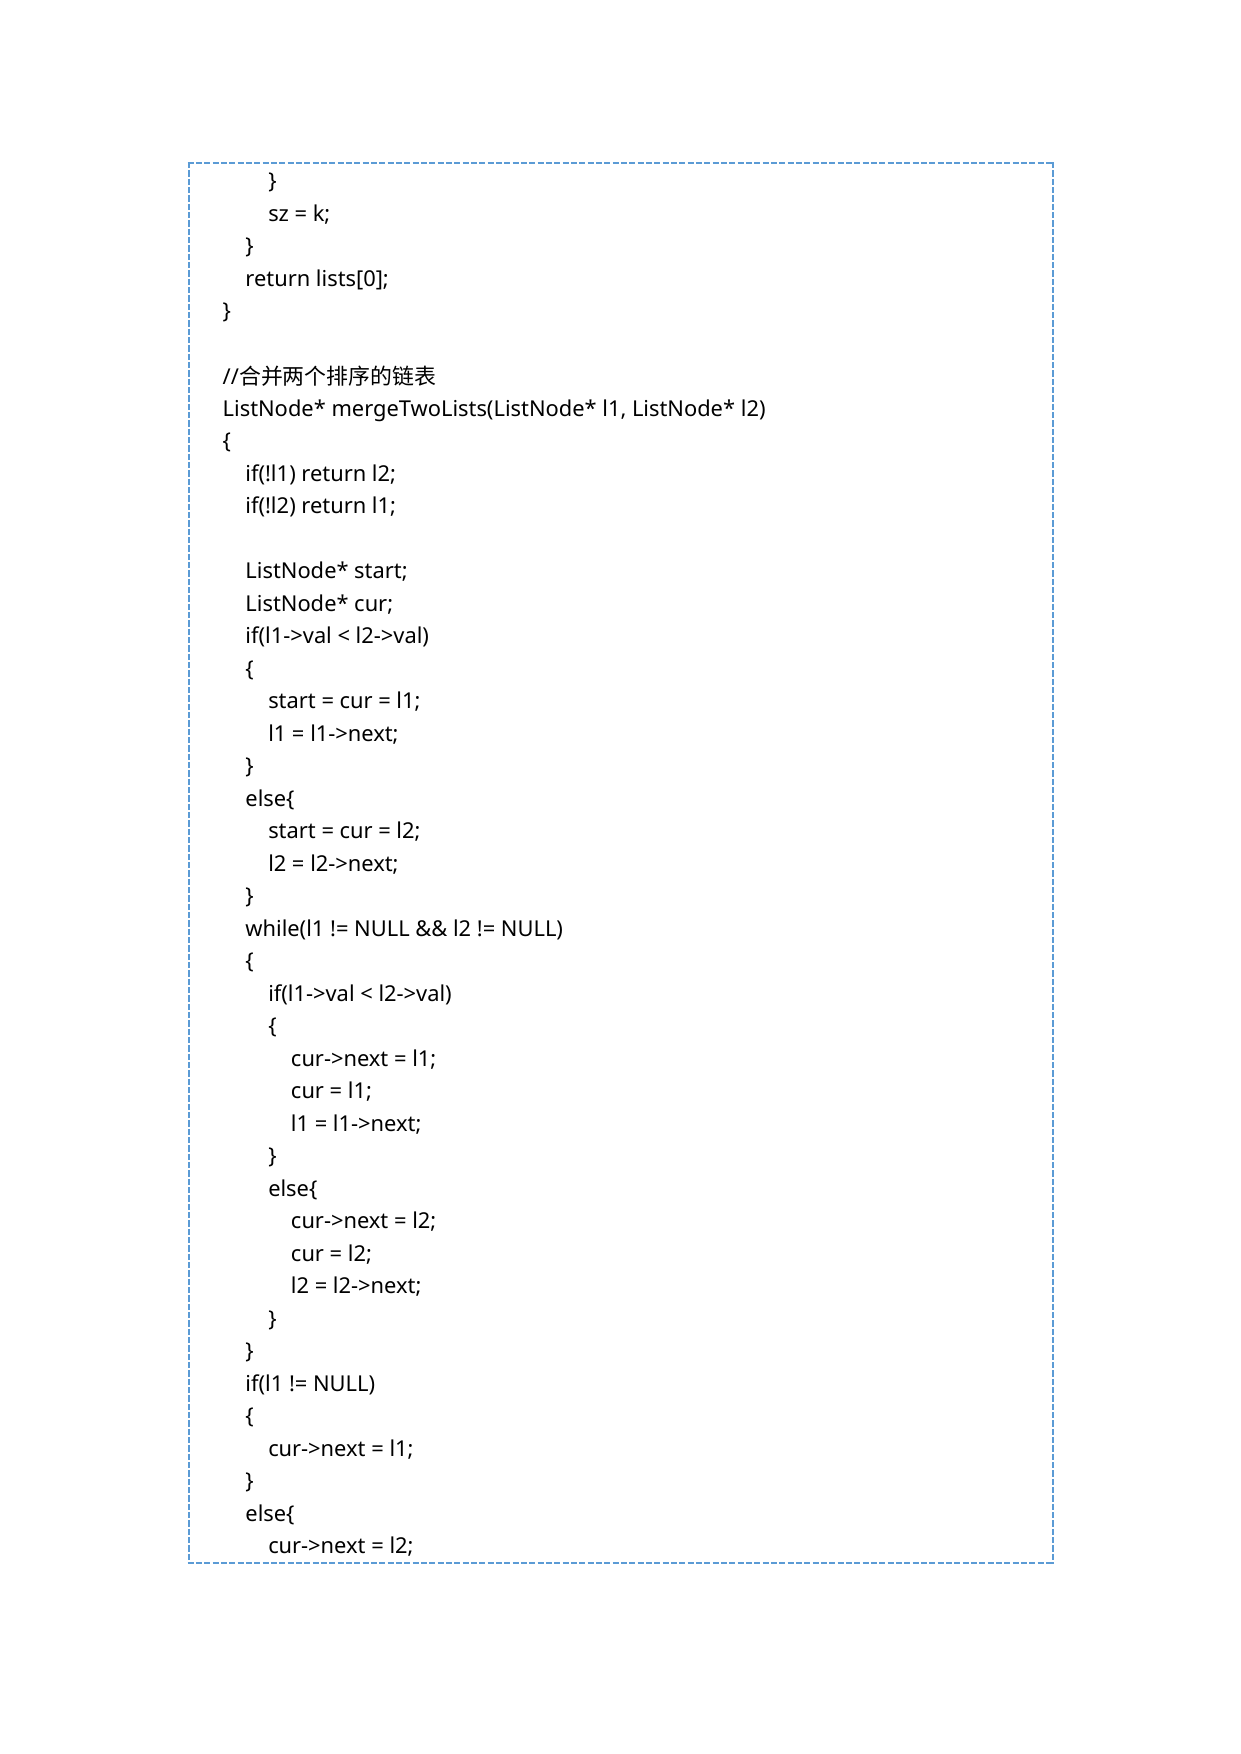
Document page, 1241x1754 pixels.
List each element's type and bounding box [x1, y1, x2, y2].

table_header [189, 162, 1053, 1562]
